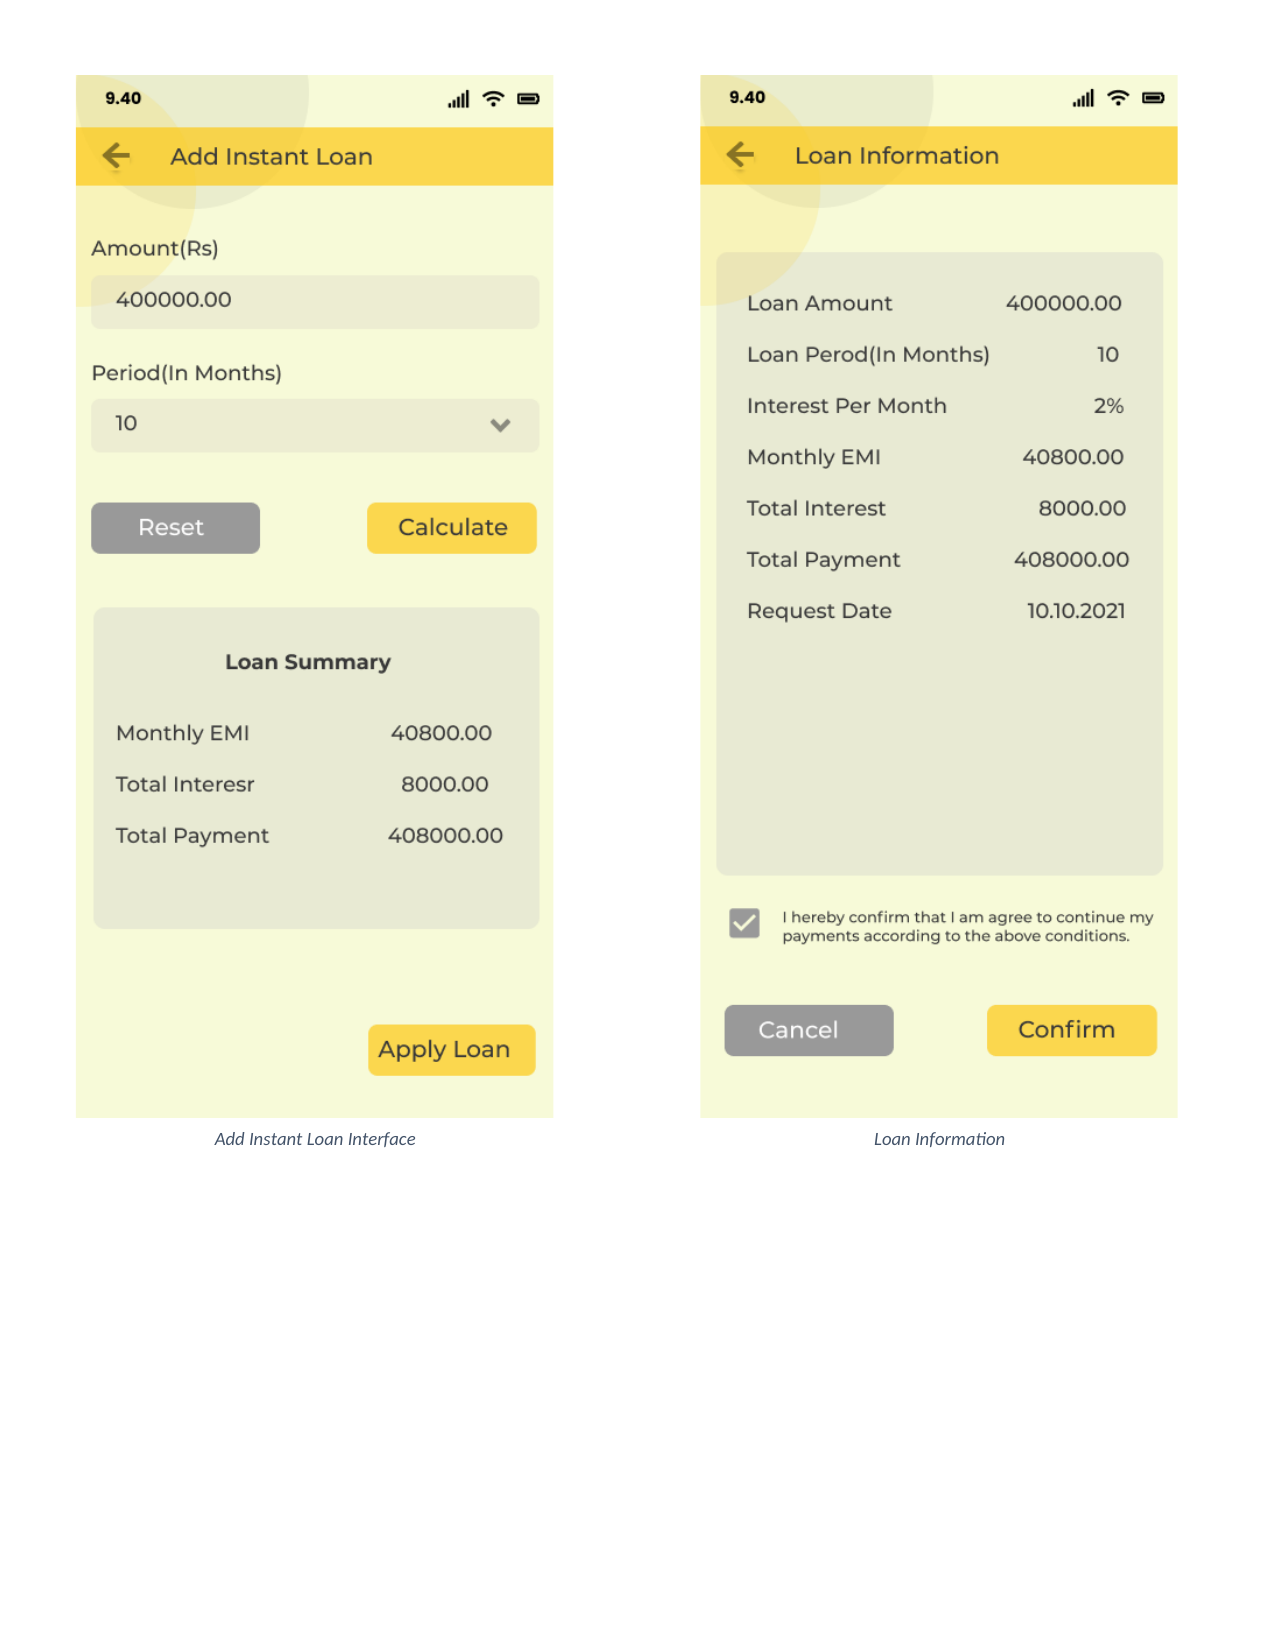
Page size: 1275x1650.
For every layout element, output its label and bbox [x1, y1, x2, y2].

picture [75, 75, 553, 1115]
picture [699, 75, 1177, 1114]
